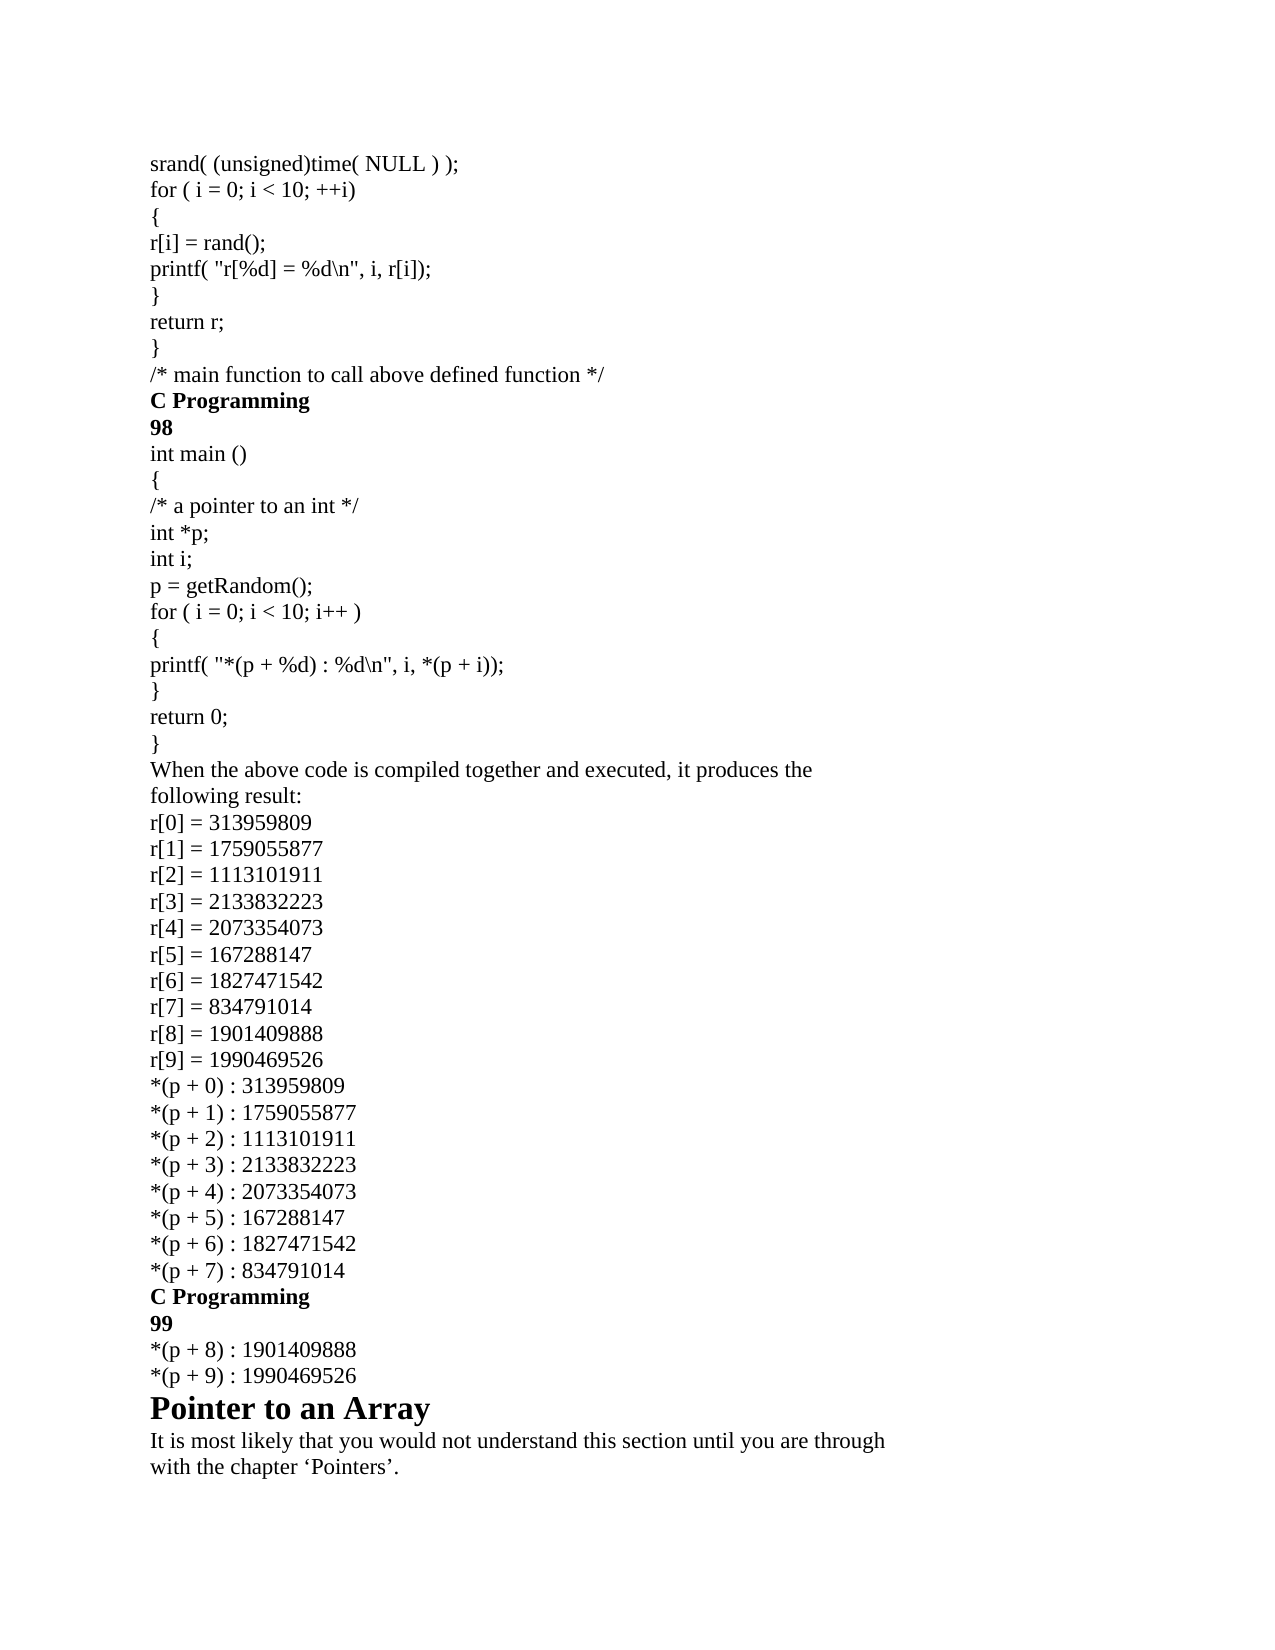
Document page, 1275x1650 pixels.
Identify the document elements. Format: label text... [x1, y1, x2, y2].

text Pointer to an Array [150, 1389, 1125, 1427]
text } [150, 730, 1125, 756]
text *(p + 4) : 2073354073 [150, 1178, 1125, 1204]
text return 0; [150, 703, 1125, 730]
text following result: [150, 782, 1125, 809]
text *(p + 7) : 834791014 [150, 1257, 1125, 1283]
text for ( i = 0; i < 10; i++ ) [150, 598, 1125, 624]
text C Programming [150, 387, 1125, 413]
text *(p + 3) : 2133832223 [150, 1151, 1125, 1178]
text *(p + 9) : 1990469526 [150, 1362, 1125, 1389]
text { [150, 203, 1125, 229]
text return r; [150, 308, 1125, 334]
text for ( i = 0; i < 10; ++i) [150, 176, 1125, 203]
text r[4] = 2073354073 [150, 914, 1125, 941]
text /* main function to call above defined function */ [150, 361, 1125, 387]
text } [150, 677, 1125, 703]
text r[3] = 2133832223 [150, 888, 1125, 914]
text printf( "*(p + %d) : %d\n", i, *(p + i)); [150, 651, 1125, 677]
text C Programming [150, 1283, 1125, 1309]
text When the above code is compiled together and executed, it produces the [150, 756, 1125, 782]
text *(p + 5) : 167288147 [150, 1204, 1125, 1231]
text int *p; [150, 519, 1125, 545]
text r[6] = 1827471542 [150, 967, 1125, 993]
text r[1] = 1759055877 [150, 835, 1125, 862]
text r[9] = 1990469526 [150, 1046, 1125, 1072]
text int main () [150, 440, 1125, 466]
text r[5] = 167288147 [150, 941, 1125, 967]
text } [150, 282, 1125, 308]
text r[7] = 834791014 [150, 993, 1125, 1020]
text with the chapter ‘Pointers’. [150, 1453, 1125, 1480]
text It is most likely that you would not understand this section until you are through [150, 1427, 1125, 1453]
text *(p + 1) : 1759055877 [150, 1099, 1125, 1125]
text r[0] = 313959809 [150, 809, 1125, 835]
text srand( (unsigned)time( NULL ) ); [150, 150, 1125, 176]
text printf( "r[%d] = %d\n", i, r[i]); [150, 255, 1125, 282]
text 99 [150, 1309, 1125, 1336]
text *(p + 0) : 313959809 [150, 1072, 1125, 1099]
text r[8] = 1901409888 [150, 1020, 1125, 1046]
text /* a pointer to an int */ [150, 493, 1125, 519]
text *(p + 2) : 1113101911 [150, 1125, 1125, 1151]
text r[i] = rand(); [150, 229, 1125, 255]
text 98 [150, 413, 1125, 440]
text *(p + 8) : 1901409888 [150, 1336, 1125, 1362]
text int i; [150, 545, 1125, 572]
text { [150, 624, 1125, 651]
text *(p + 6) : 1827471542 [150, 1231, 1125, 1257]
text } [150, 334, 1125, 361]
text { [150, 466, 1125, 493]
text r[2] = 1113101911 [150, 862, 1125, 888]
text p = getRandom(); [150, 572, 1125, 598]
